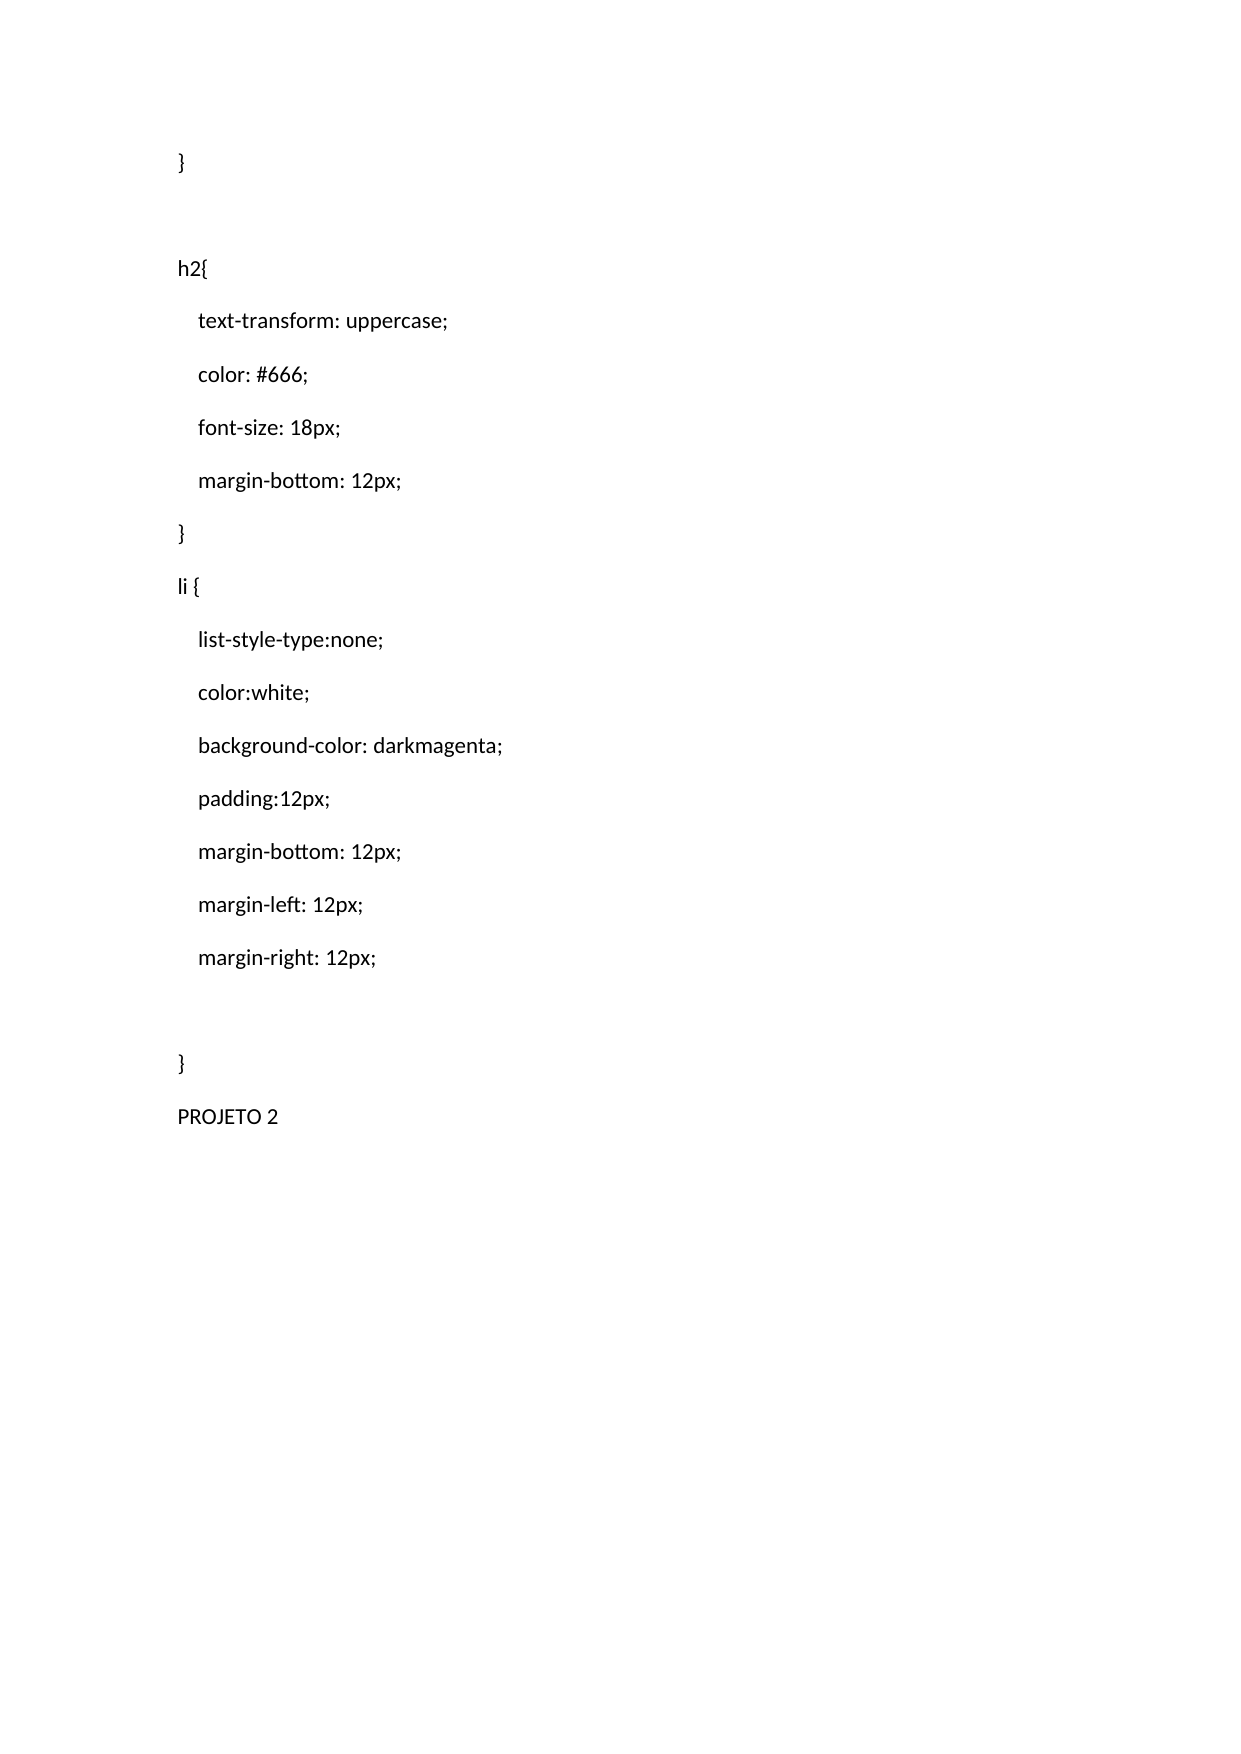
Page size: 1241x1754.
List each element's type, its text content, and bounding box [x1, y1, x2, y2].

text text-transform: uppercase; [177, 307, 1063, 335]
text list-style-type:none; [177, 625, 1063, 653]
text } [177, 1049, 1063, 1077]
text li { [177, 572, 1063, 600]
text color: #666; [177, 360, 1063, 388]
text margin-bottom: 12px; [177, 837, 1063, 865]
text padding:12px; [177, 784, 1063, 812]
text margin-left: 12px; [177, 890, 1063, 918]
text background-color: darkmagenta; [177, 731, 1063, 759]
text margin-bottom: 12px; [177, 466, 1063, 494]
text } [177, 148, 1063, 176]
text font-size: 18px; [177, 413, 1063, 441]
text h2{ [177, 254, 1063, 282]
text } [177, 519, 1063, 547]
text margin-right: 12px; [177, 943, 1063, 971]
text color:white; [177, 678, 1063, 706]
text PROJETO 2 [177, 1102, 1063, 1130]
